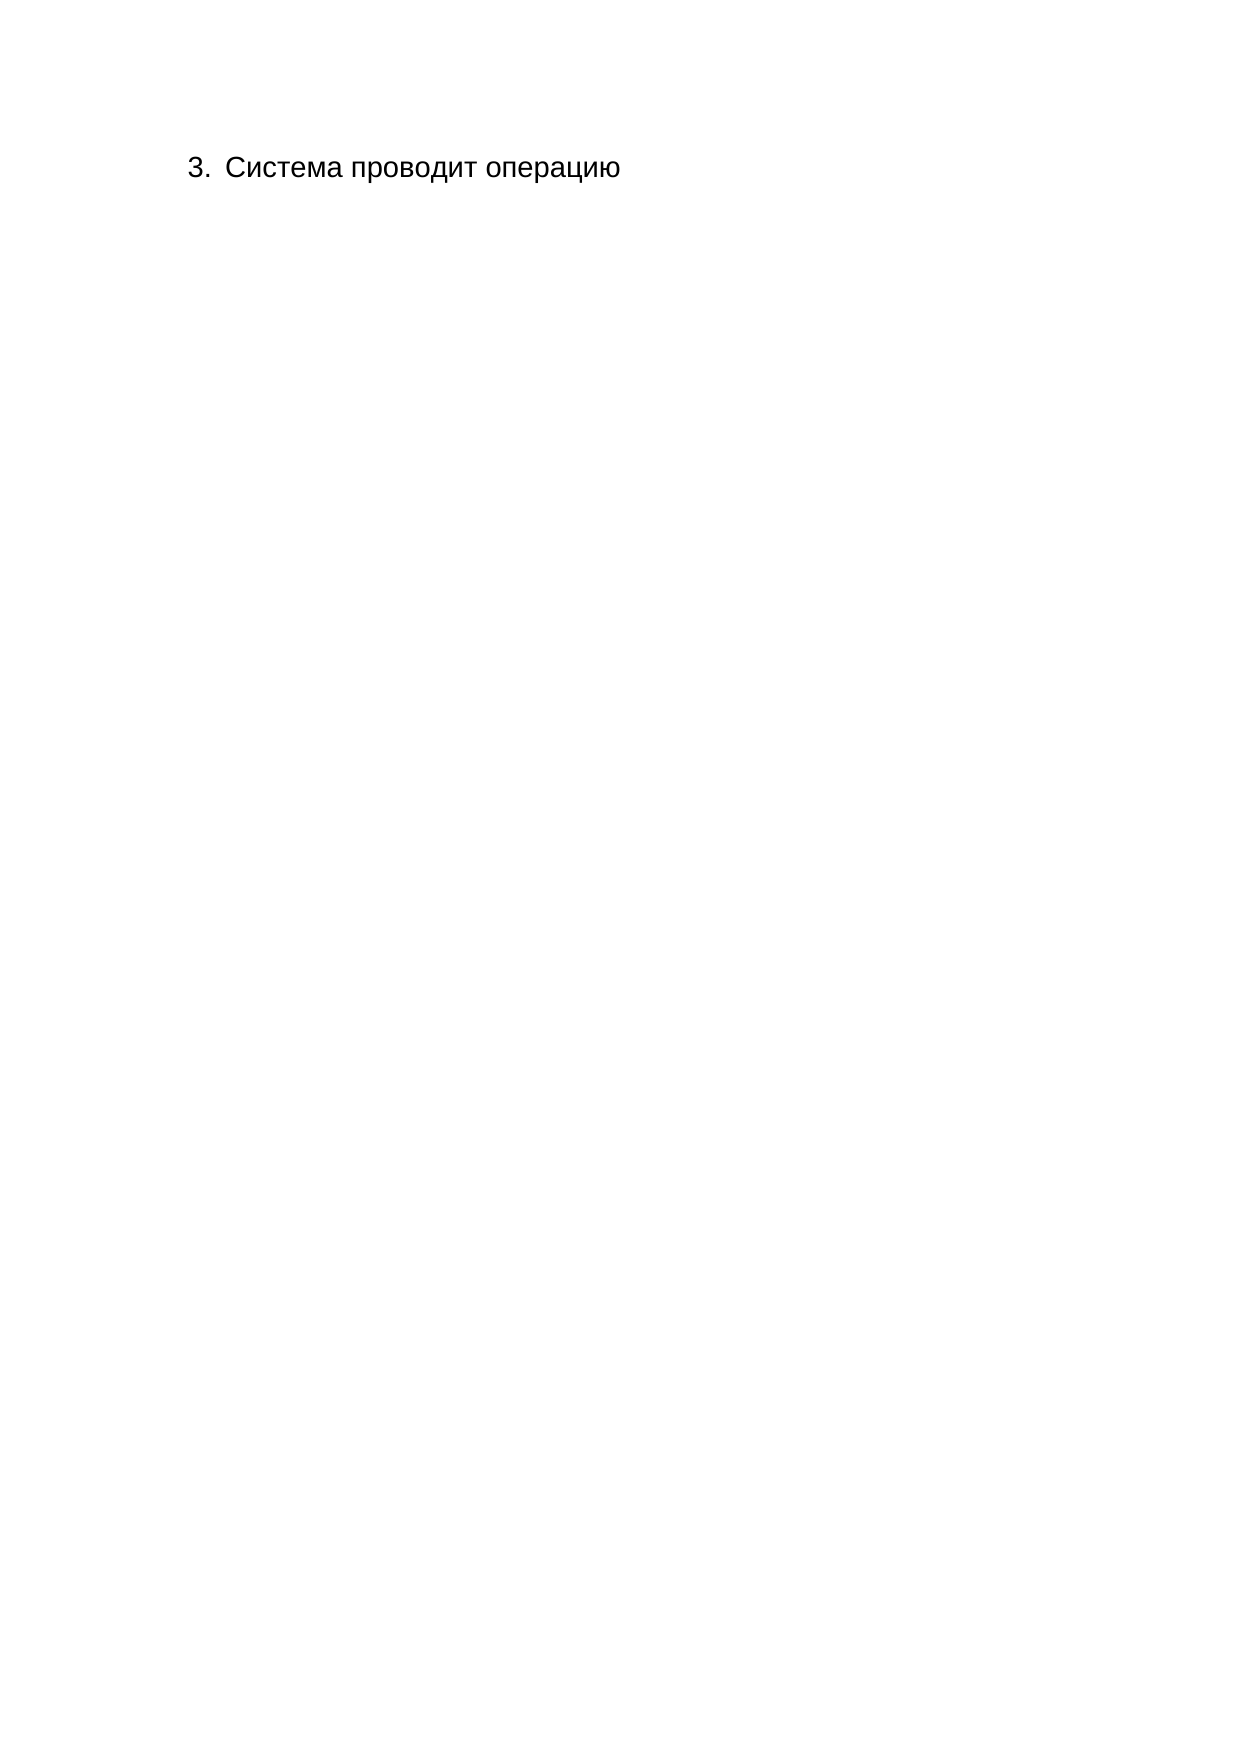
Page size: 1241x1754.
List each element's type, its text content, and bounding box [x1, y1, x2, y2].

list Система проводит операцию [187, 150, 1090, 183]
